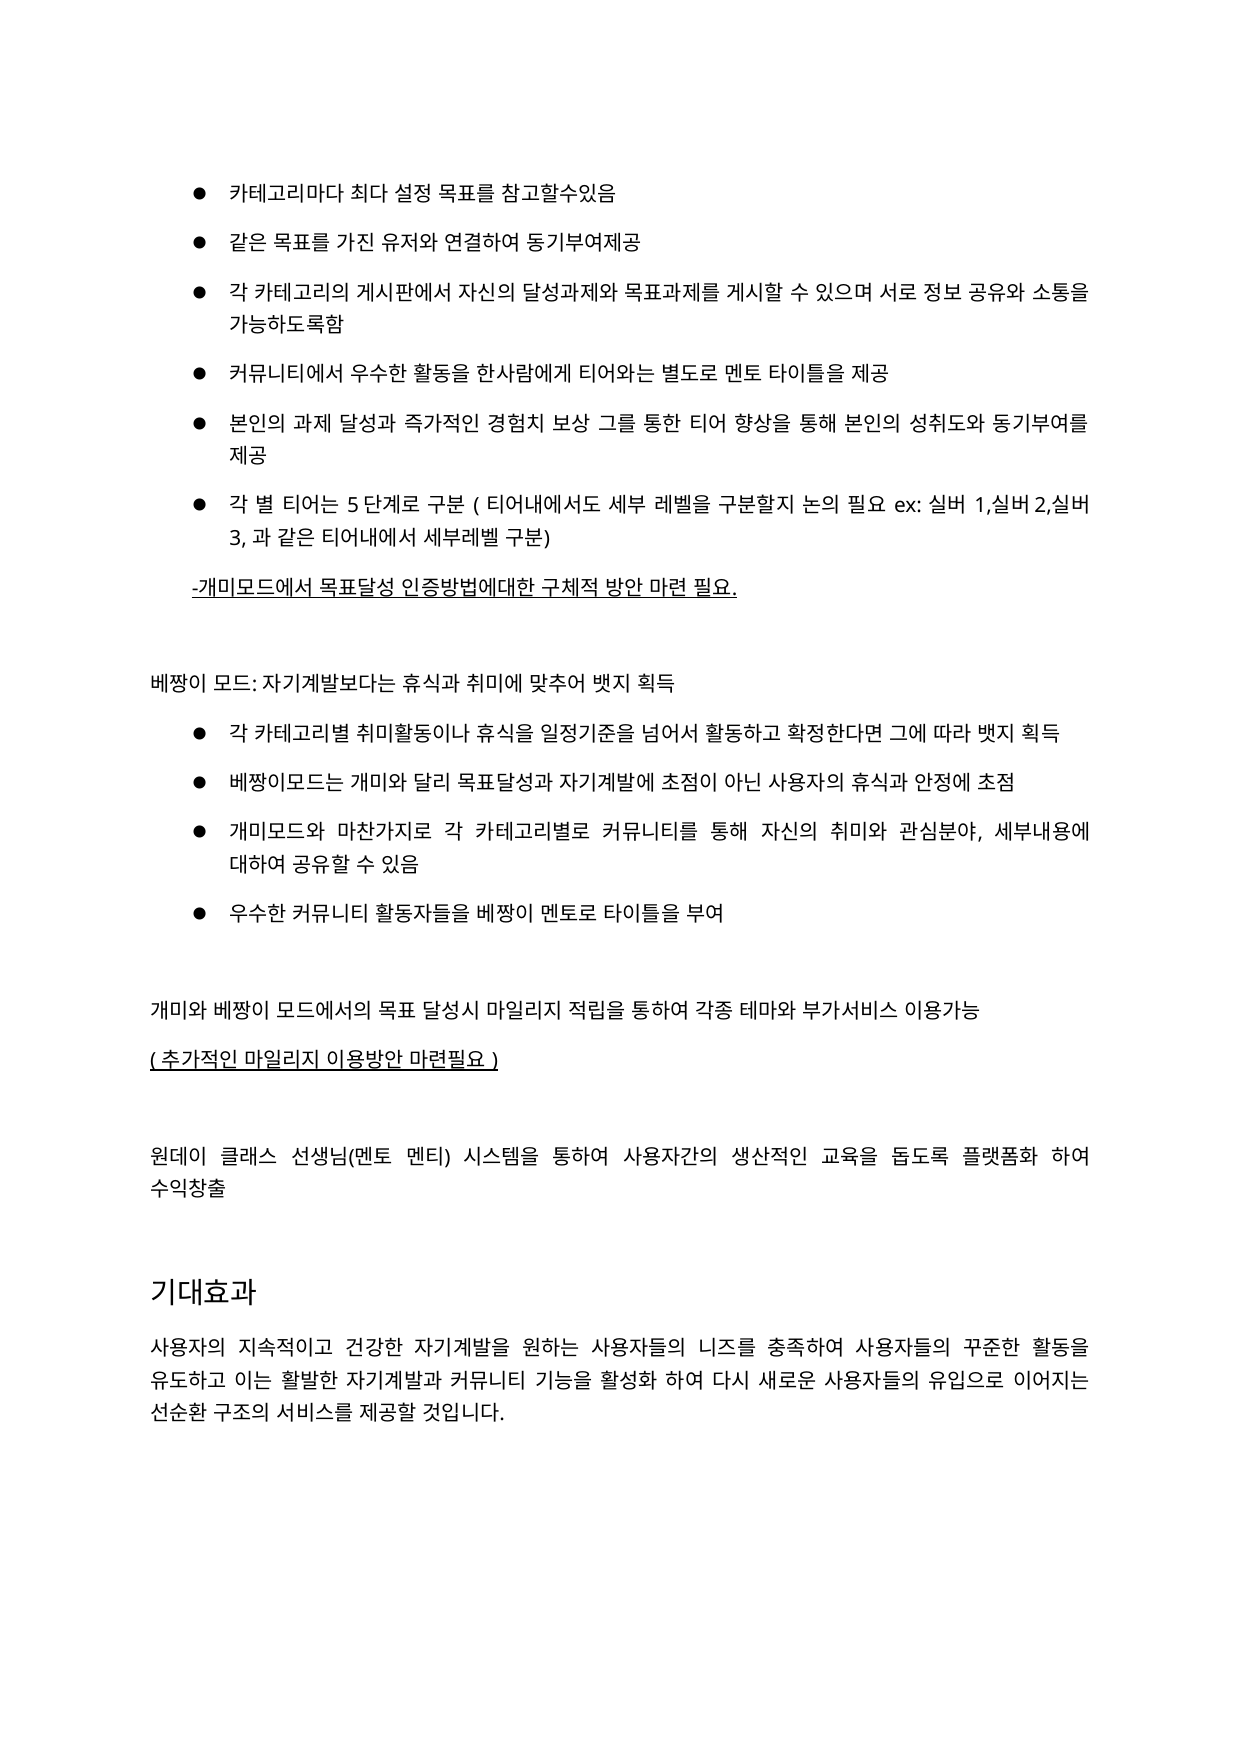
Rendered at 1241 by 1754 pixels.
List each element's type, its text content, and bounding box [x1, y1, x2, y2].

list 같은 목표를 가진 유저와 연결하여 동기부여제공 [192, 226, 1090, 257]
list 우수한 커뮤니티 활동자들을 베짱이 멘토로 타이틀을 부여 [192, 897, 1090, 928]
list 본인의 과제 달성과 즉가적인 경험치 보상 그를 통한 티어 향상을 통해 본인의 성취도와 동기부여를 제공 [192, 407, 1090, 470]
list 커뮤니티에서 우수한 활동을 한사람에게 티어와는 별도로 멘토 타이틀을 제공 [192, 358, 1090, 388]
text 사용자의 지속적이고 건강한 자기계발을 원하는 사용자들의 니즈를 충족하여 사용자들의 꾸준한 활동을 유도하고 이는 활발한 자기계발과 커뮤니티 기능을 활성화 하여 다시 새로운 사용자들의 유입으로 이어지는 선순환 구조의 서비스를 제공할 것입니다. [150, 1331, 1090, 1427]
list 각 카테고리별 취미활동이나 휴식을 일정기준을 넘어서 활동하고 확정한다면 그에 따라 뱃지 획득 [192, 717, 1090, 747]
text 베짱이 모드: 자기계발보다는 휴식과 취미에 맞추어 뱃지 획득 [150, 667, 1090, 698]
list 각 별 티어는 5단계로 구분 ( 티어내에서도 세부 레벨을 구분할지 논의 필요 ex: 실버 1,실버2,실버3, 과 같은 티어내에서 세부레벨 구분) [192, 489, 1090, 552]
text -개미모드에서 목표달성 인증방법에대한 구체적 방안 마련 필요. [192, 571, 1090, 601]
list 개미모드와 마찬가지로 각 카테고리별로 커뮤니티를 통해 자신의 취미와 관심분야, 세부내용에 대하여 공유할 수 있음 [192, 815, 1090, 878]
list 각 카테고리의 게시판에서 자신의 달성과제와 목표과제를 게시할 수 있으며 서로 정보 공유와 소통을 가능하도록함 [192, 276, 1090, 338]
text 개미와 베짱이 모드에서의 목표 달성시 마일리지 적립을 통하여 각종 테마와 부가서비스 이용가능 [150, 994, 1090, 1024]
text 원데이 클래스 선생님(멘토 멘티) 시스템을 통하여 사용자간의 생산적인 교육을 돕도록 플랫폼화 하여 수익창출 [150, 1140, 1090, 1203]
text 기대효과 [150, 1269, 1090, 1311]
list 베짱이모드는 개미와 달리 목표달성과 자기계발에 초점이 아닌 사용자의 휴식과 안정에 초점 [192, 766, 1090, 796]
list 카테고리마다 최다 설정 목표를 참고할수있음 [192, 177, 1090, 207]
text ( 추가적인 마일리지 이용방안 마련필요 ) [150, 1043, 1090, 1073]
